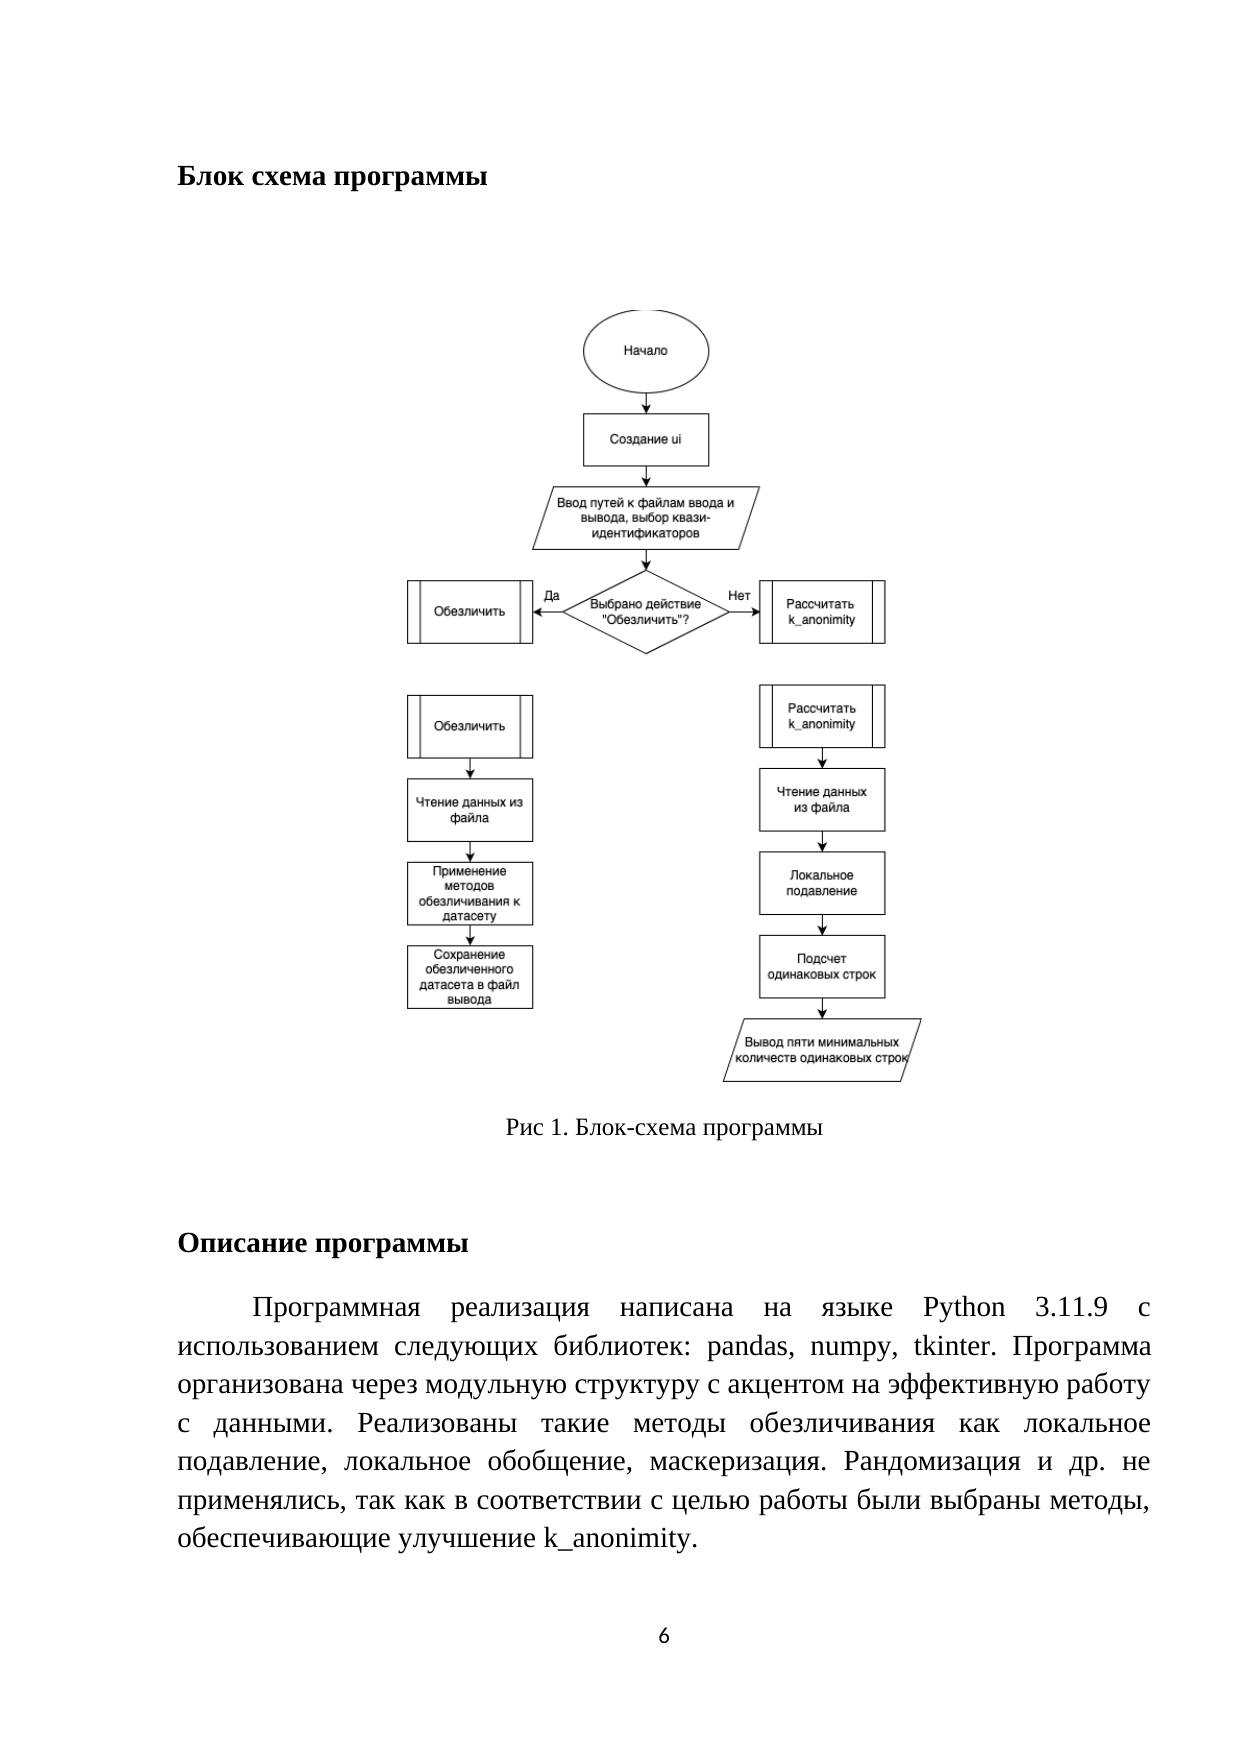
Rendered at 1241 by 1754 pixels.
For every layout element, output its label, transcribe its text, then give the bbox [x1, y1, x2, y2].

text Рис 1. Блок-схема программы [177, 1112, 1152, 1141]
subtitle Описание программы [177, 1226, 1152, 1259]
subtitle Блок схема программы [177, 158, 1152, 192]
text Программная реализация написана на языке Python 3.11.9 с использованием следующих библиотек: pandas, numpy, tkinter. Программа организована через модульную структуру с акцентом на эффективную работу с данными. Реализованы такие методы обезличивания как локальное подавление, локальное обобщение, маскеризация. Рандомизация и др. не применялись, так как в соответствии с целью работы были выбраны методы, обеспечивающие улучшение k_anonimity. [177, 1289, 1152, 1554]
picture [407, 310, 922, 1083]
